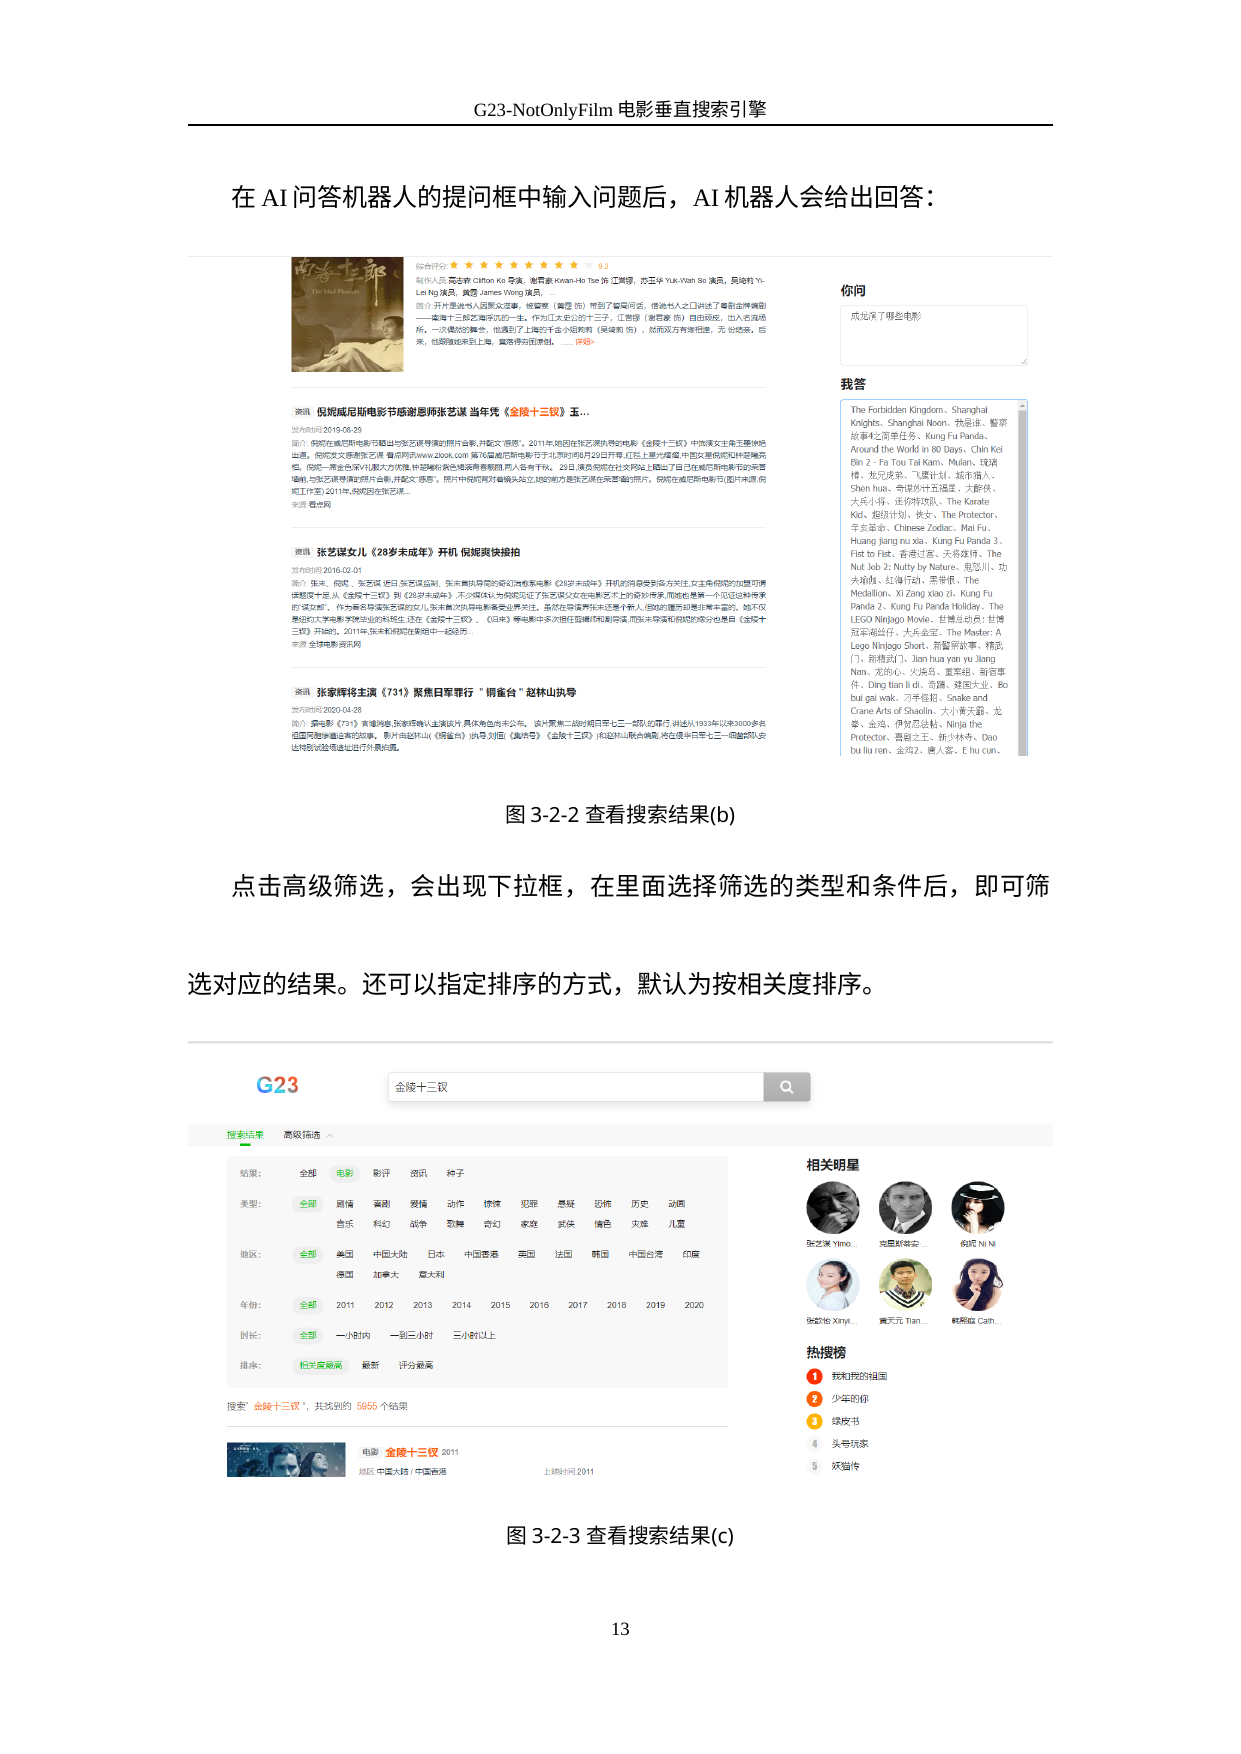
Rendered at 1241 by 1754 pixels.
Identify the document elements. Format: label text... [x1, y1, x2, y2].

text 图3-2-3 查看搜索结果(c) [187, 1519, 1053, 1551]
text 在AI问答机器人的提问框中输入问题后，AI机器人会给出回答： [187, 163, 1053, 228]
text 图3-2-2 查看搜索结果(b) [187, 797, 1053, 829]
text 点击高级筛选，会出现下拉框，在里面选择筛选的类型和条件后，即可筛选对应的结果。还可以指定排序的方式，默认为按相关度排序。 [187, 852, 1053, 1015]
picture [187, 254, 1053, 756]
picture [187, 1041, 1053, 1477]
